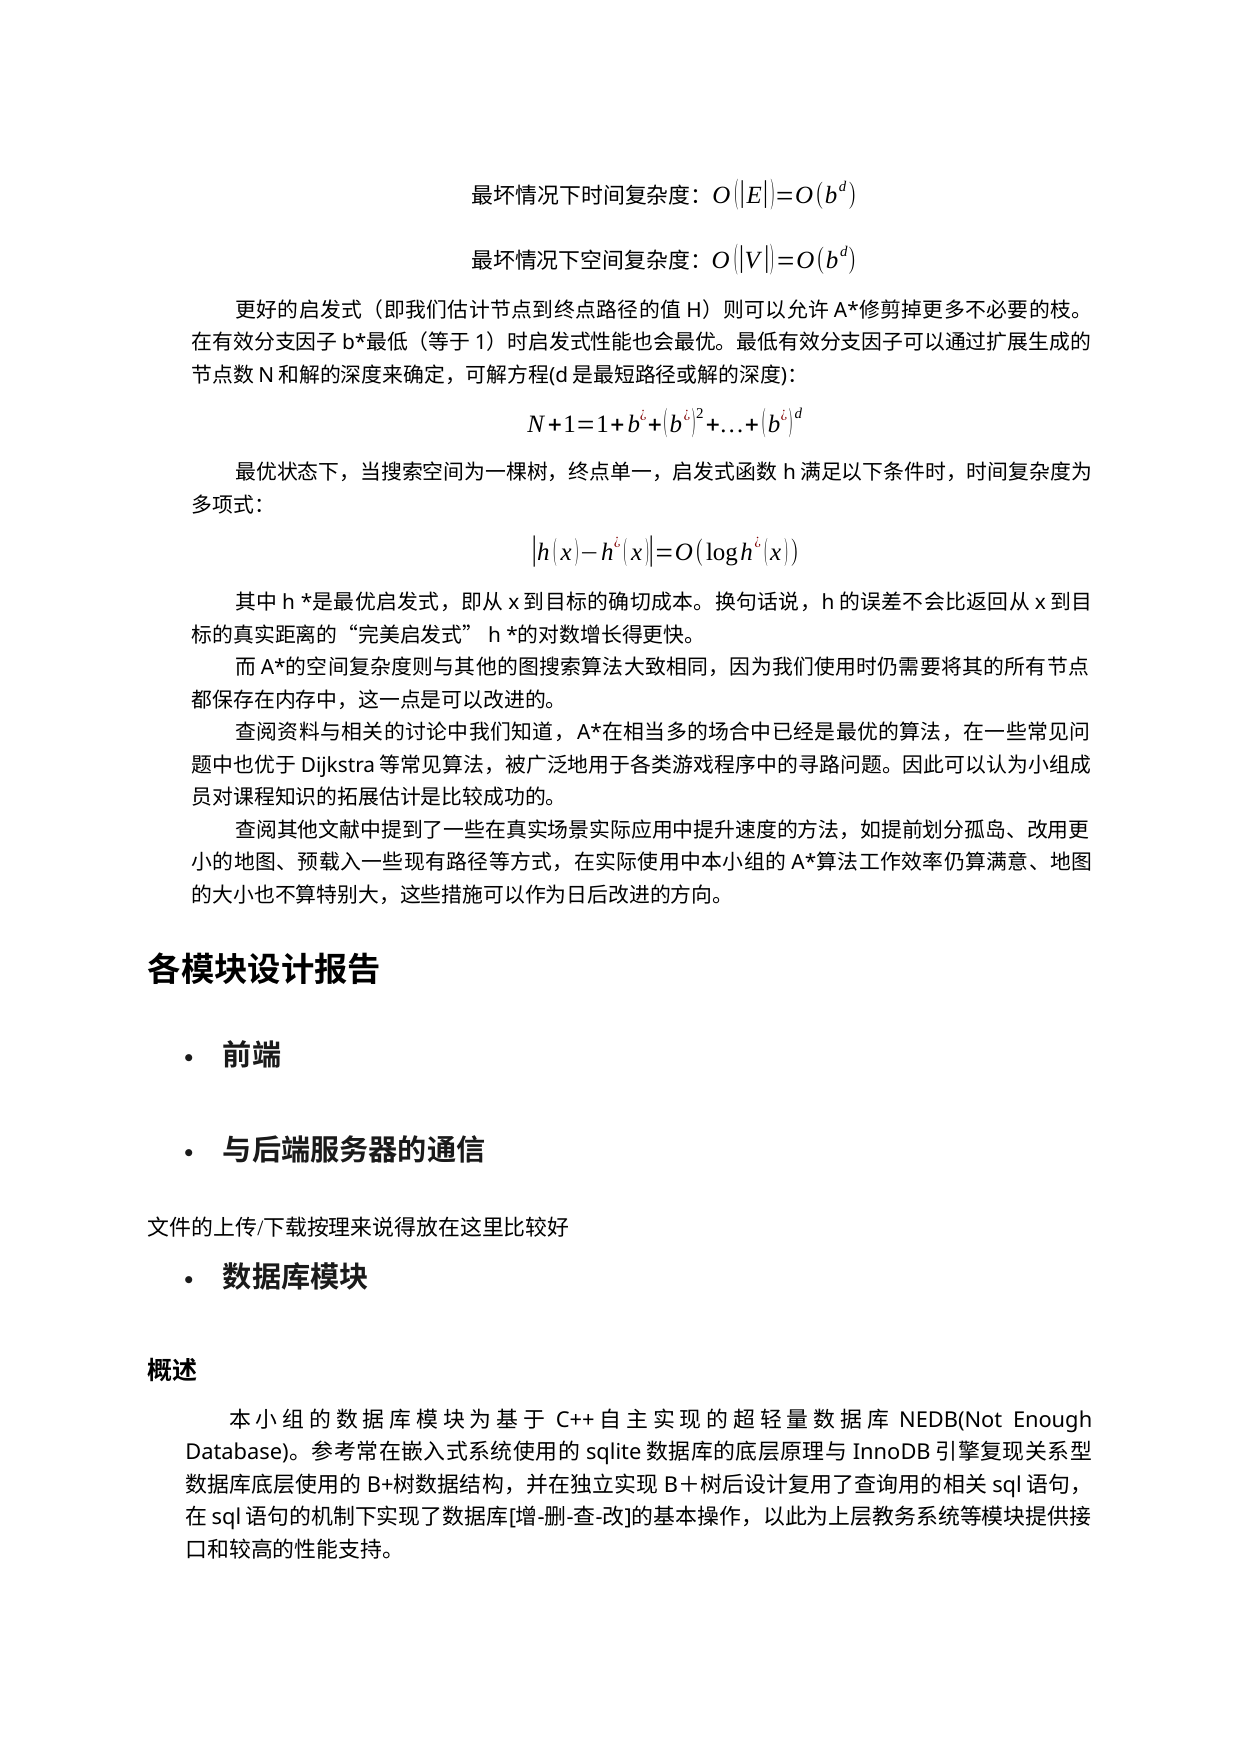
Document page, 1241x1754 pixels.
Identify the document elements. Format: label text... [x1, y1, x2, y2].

text 而A*的空间复杂度则与其他的图搜索算法大致相同，因为我们使用时仍需要将其的所有节点都保存在内存中，这一点是可以改进的。 [191, 649, 1092, 714]
text 更好的启发式（即我们估计节点到终点路径的值H）则可以允许A*修剪掉更多不必要的枝。在有效分支因子b*最低（等于1）时启发式性能也会最优。最低有效分支因子可以通过扩展生成的节点数N和解的深度来确定，可解方程(d是最短路径或解的深度)： [191, 292, 1092, 389]
text 其中h *是最优启发式，即从x到目标的确切成本。换句话说，h的误差不会比返回从x到目标的真实距离的“完美启发式” h *的对数增长得更快。 [191, 584, 1092, 649]
subtitle 数据库模块 [185, 1242, 1092, 1307]
text 本小组的数据库模块为基于C++自主实现的超轻量数据库NEDB(Not Enough Database)。参考常在嵌入式系统使用的sqlite数据库的底层原理与InnoDB引擎复现关系型数据库底层使用的B+树数据结构，并在独立实现B＋树后设计复用了查询用的相关sql语句，在sql语句的机制下实现了数据库[增-删-查-改]的基本操作，以此为上层教务系统等模块提供接口和较高的性能支持。 [185, 1401, 1092, 1564]
subtitle 与后端服务器的通信 [185, 1115, 1092, 1180]
text 概述 [148, 1336, 1092, 1401]
text 最坏情况下空间复杂度： [191, 227, 1092, 292]
text 最优状态下，当搜索空间为一棵树，终点单一，启发式函数h满足以下条件时，时间复杂度为多项式： [191, 454, 1092, 519]
text 各模块设计报告 [148, 934, 1092, 999]
text 查阅其他文献中提到了一些在真实场景实际应用中提升速度的方法，如提前划分孤岛、改用更小的地图、预载入一些现有路径等方式，在实际使用中本小组的A*算法工作效率仍算满意、地图的大小也不算特别大，这些措施可以作为日后改进的方向。 [191, 812, 1092, 909]
subtitle 前端 [185, 1020, 1092, 1085]
text 文件的上传/下载按理来说得放在这里比较好 [148, 1209, 1092, 1242]
text 查阅资料与相关的讨论中我们知道，A*在相当多的场合中已经是最优的算法，在一些常见问题中也优于Dijkstra等常见算法，被广泛地用于各类游戏程序中的寻路问题。因此可以认为小组成员对课程知识的拓展估计是比较成功的。 [191, 714, 1092, 812]
text 最坏情况下时间复杂度： [191, 162, 1092, 227]
